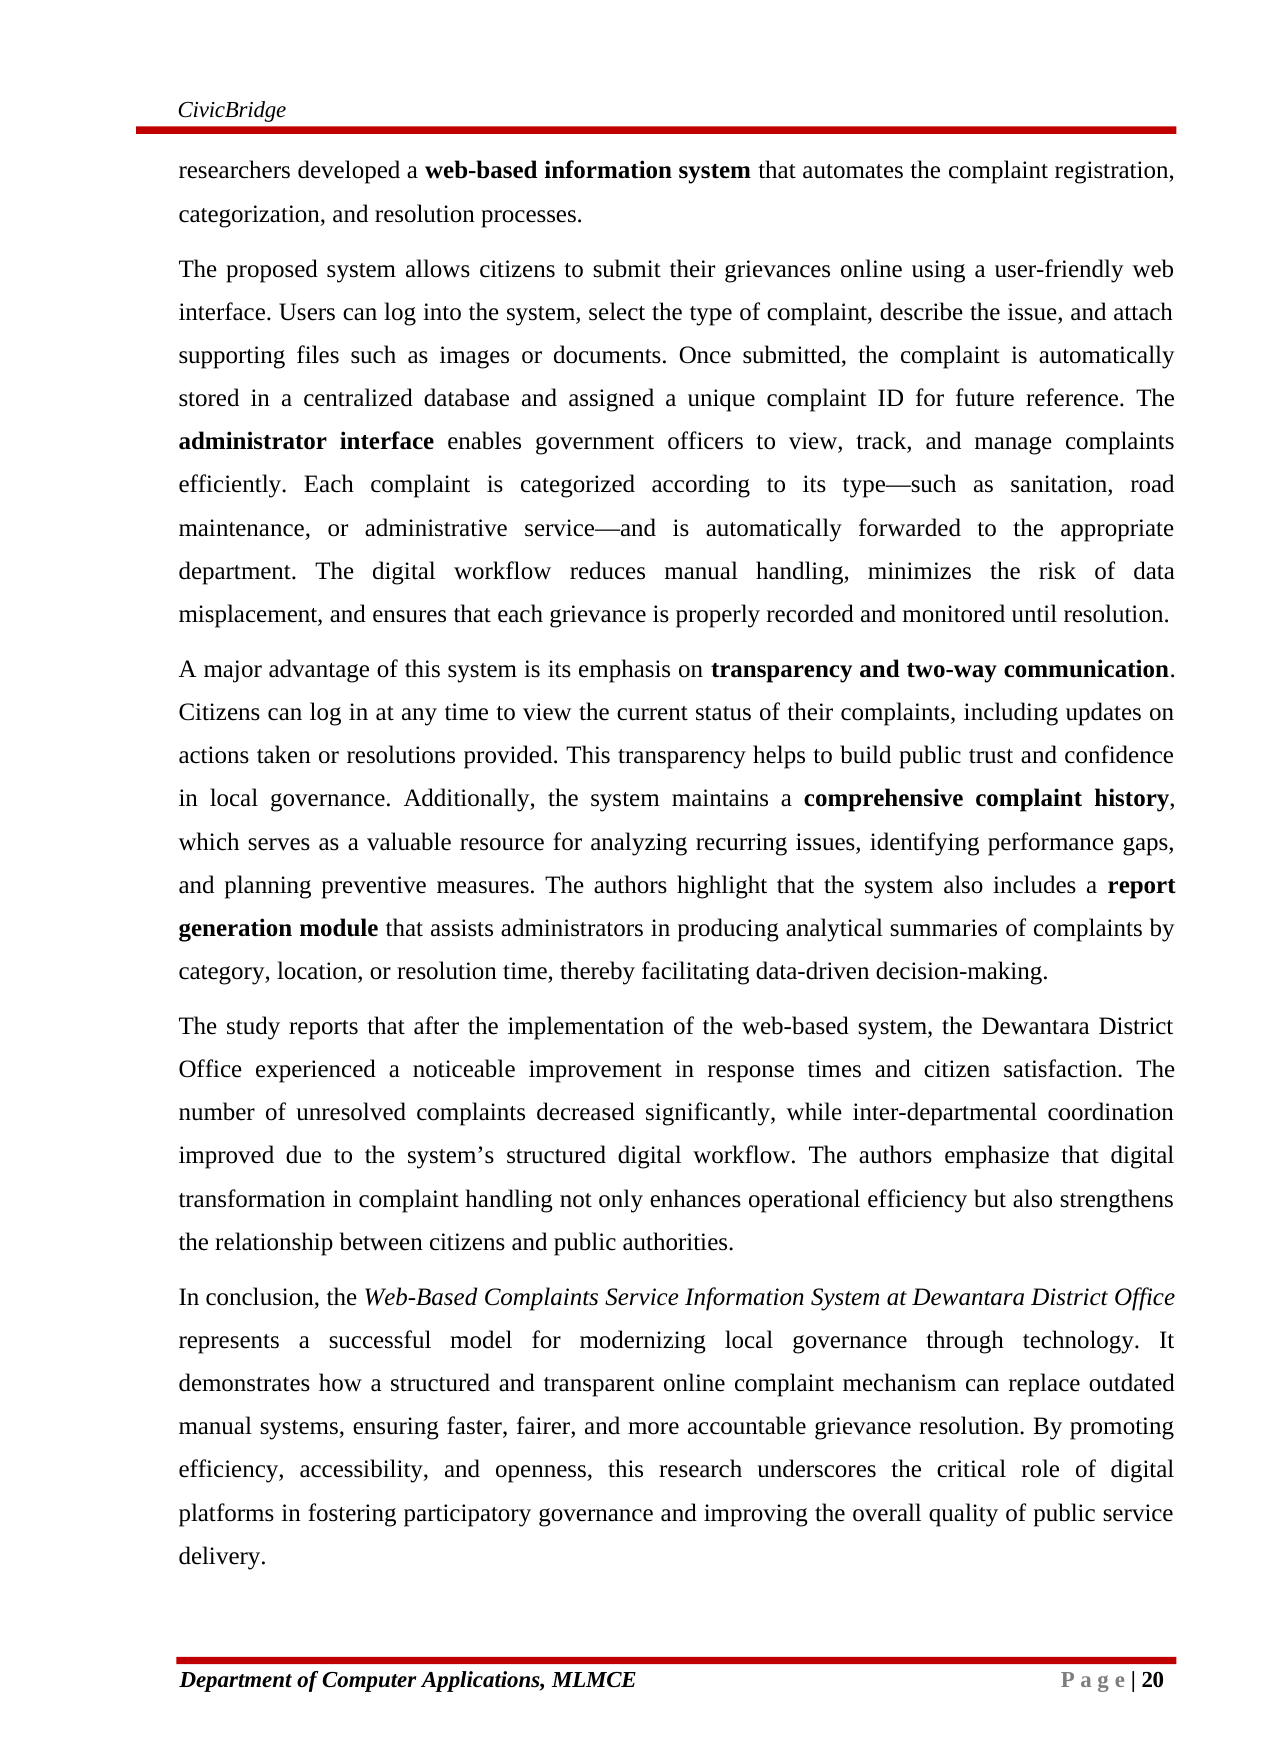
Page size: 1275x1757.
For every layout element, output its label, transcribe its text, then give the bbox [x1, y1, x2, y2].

text The study reports that after the implementation of the web-based system, the Dewantara District Office experienced a noticeable improvement in response times and citizen satisfaction. The number of unresolved complaints decreased significantly, while inter-departmental coordination improved due to the system’s structured digital workflow. The authors emphasize that digital transformation in complaint handling not only enhances operational efficiency but also strengthens the relationship between citizens and public authorities. [178, 1011, 1175, 1256]
text In conclusion, the Web-Based Complaints Service Information System at Dewantara District Office represents a successful model for modernizing local governance through technology. It demonstrates how a structured and transparent online complaint mechanism can replace outdated manual systems, ensuring faster, fairer, and more accountable grievance resolution. By promoting efficiency, accessibility, and openness, this research underscores the critical role of digital platforms in fostering participatory governance and improving the overall quality of public service delivery. [178, 1282, 1175, 1569]
text researchers developed a web-based information system that automates the complaint registration, categorization, and resolution processes. [178, 156, 1175, 227]
text A major advantage of this system is its emphasis on transparency and two-way communication. Citizens can log in at any time to view the current status of their complaints, including updates on actions taken or resolutions provided. This transparency helps to build public trust and confidence in local governance. Additionally, the system maintains a comprehensive complaint history, which serves as a valuable resource for analyzing recurring issues, identifying performance gaps, and planning preventive measures. The authors highlight that the system also includes a report generation module that assists administrators in producing analytical summaries of complaints by category, location, or resolution time, thereby facilitating data-driven decision-making. [178, 654, 1176, 985]
text The proposed system allows citizens to submit their grievances online using a user-friendly web interface. Users can log into the system, select the type of complaint, describe the issue, and attach supporting files such as images or documents. Once submitted, the complaint is automatically stored in a centralized database and assigned a unique complaint ID for future reference. The administrator interface enables government officers to view, track, and manage complaints efficiently. Each complaint is categorized according to its type—such as sanitation, road maintenance, or administrative service—and is automatically forwarded to the appropriate department. The digital workflow reduces manual handling, minimizes the risk of data misplacement, and ensures that each grievance is properly recorded and monitored until resolution. [178, 254, 1175, 628]
